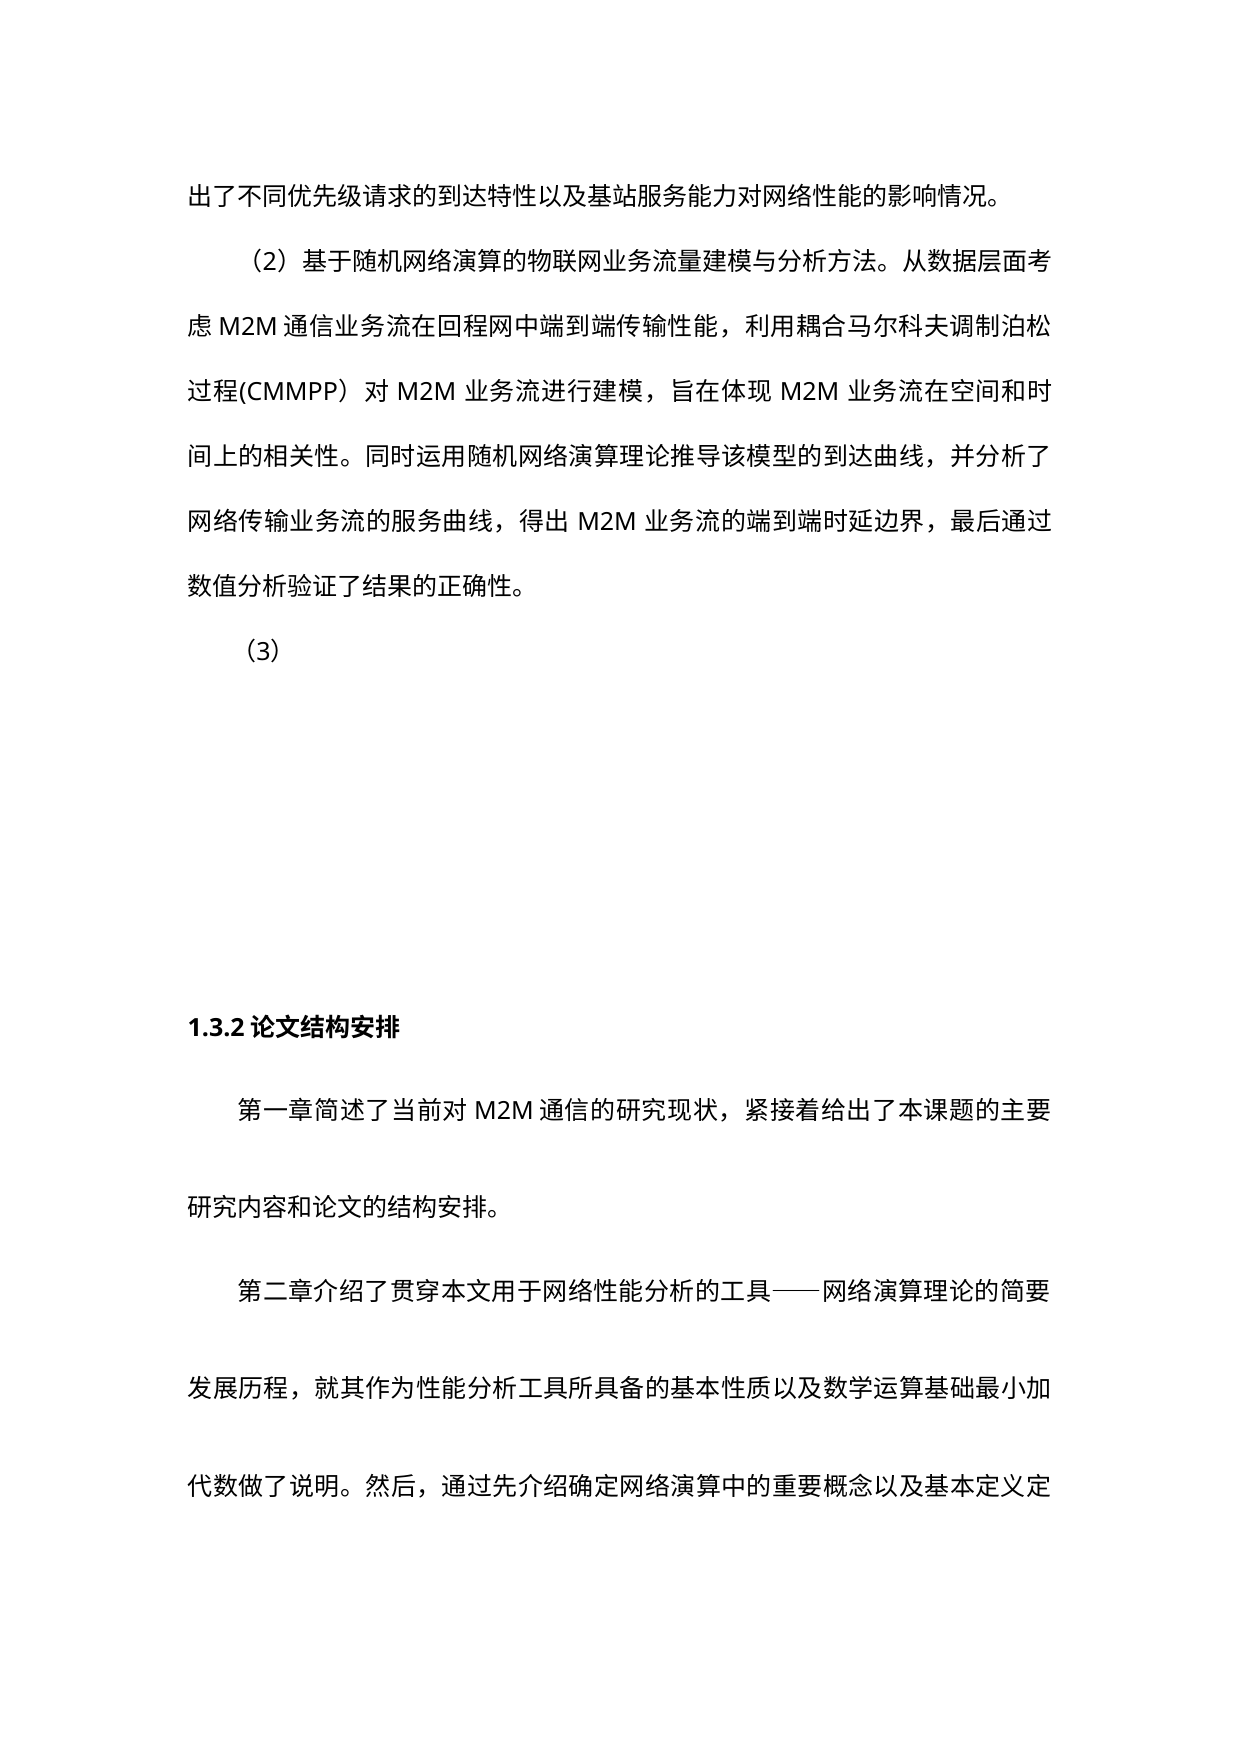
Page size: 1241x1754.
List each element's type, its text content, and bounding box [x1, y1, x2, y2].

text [187, 162, 1053, 227]
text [187, 1257, 1053, 1517]
text 1.3.2论文结构安排 [187, 993, 1053, 1058]
text （2）基于随机网络演算的物联网业务流量建模与分析方法。从数据层面考虑M2M通信业务流在回程网中端到端传输性能，利用耦合马尔科夫调制泊松过程(CMMPP）对 M2M 业务流进行建模，旨在体现 M2M 业务流在空间和时间上的相关性。同时运用随机网络演算理论推导该模型的到达曲线，并分析了网络传输业务流的服务曲线，得出 M2M 业务流的端到端时延边界，最后通过数值分析验证了结果的正确性。 [187, 227, 1053, 617]
text （3） [187, 617, 1053, 682]
text 第一章简述了当前对M2M通信的研究现状，紧接着给出了本课题的主要研究内容和论文的结构安排。 [187, 1076, 1053, 1238]
